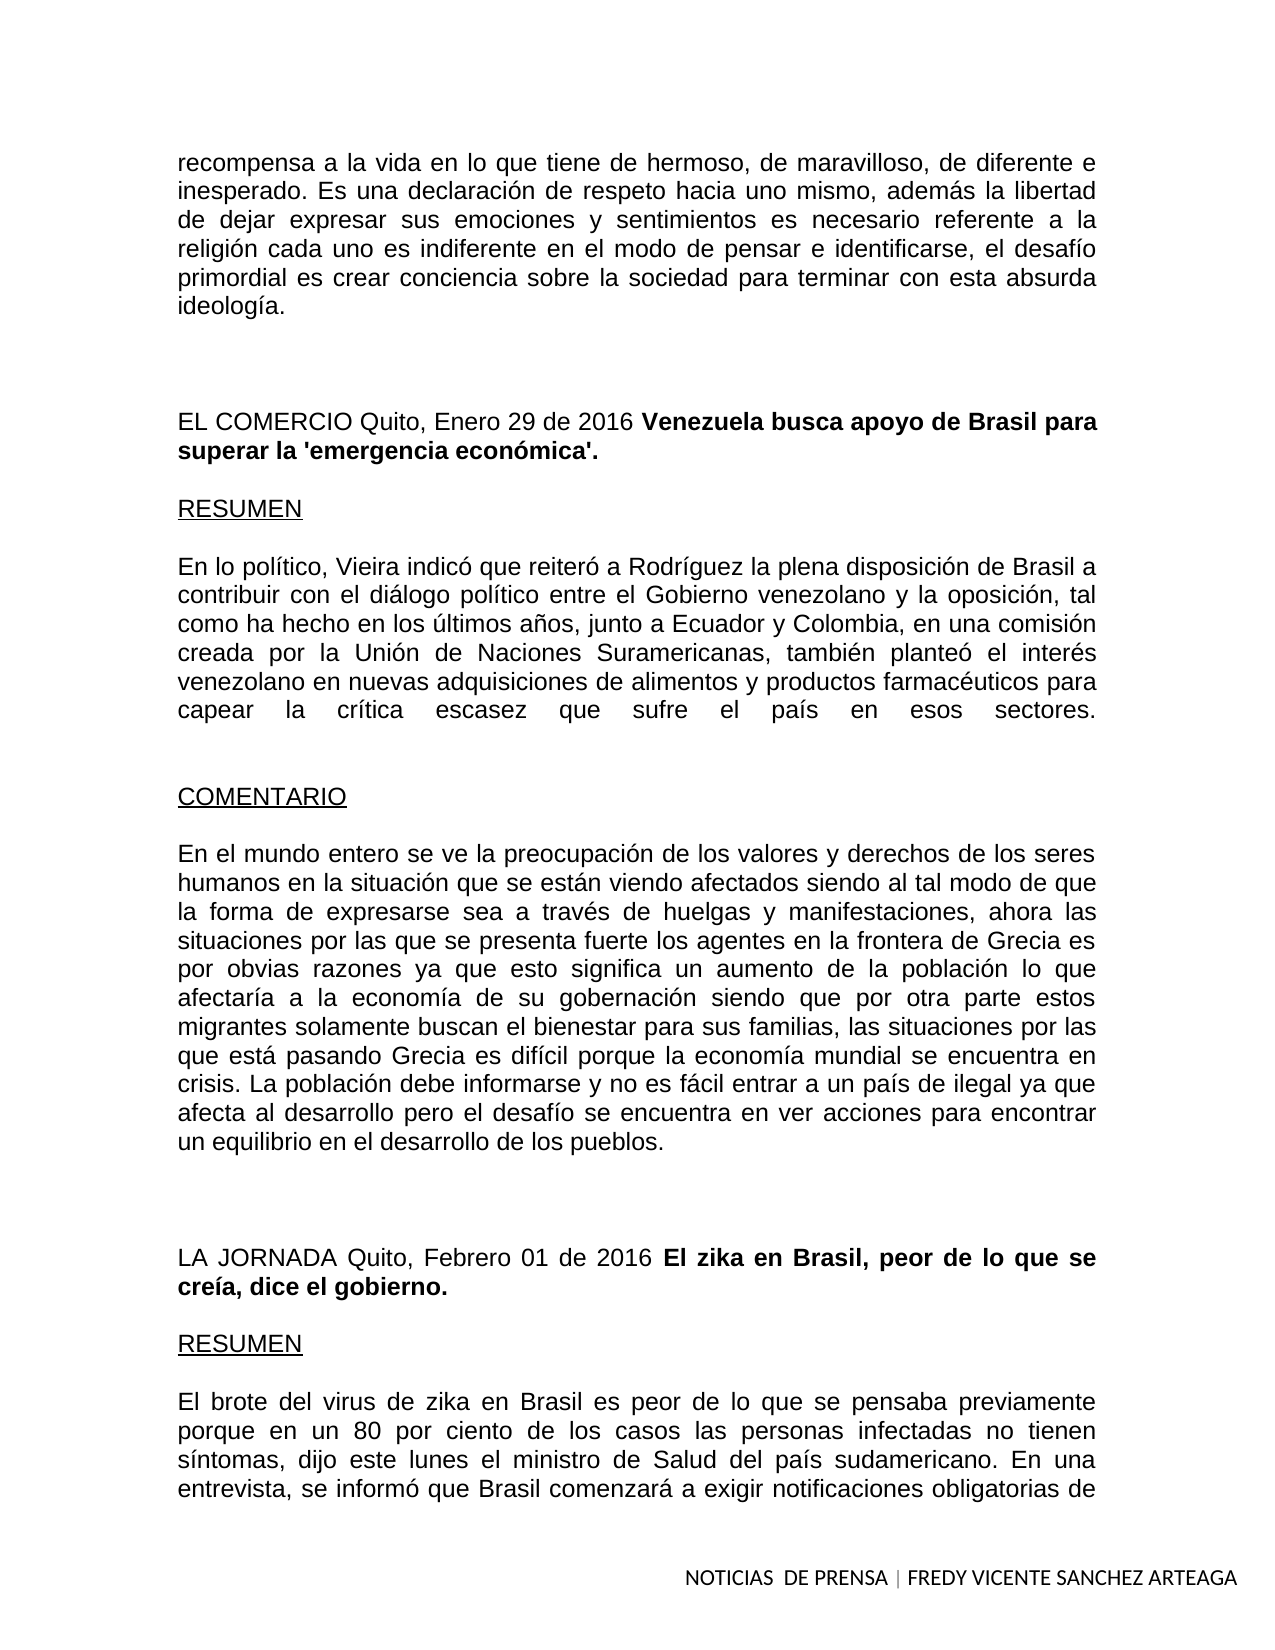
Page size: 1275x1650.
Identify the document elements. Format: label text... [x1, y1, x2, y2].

text COMENTARIO [177, 781, 1098, 810]
text EL COMERCIO Quito, Enero 29 de 2016 Venezuela busca apoyo de Brasil para superar la 'emergencia económica'. [177, 407, 1098, 465]
text LA JORNADA Quito, Febrero 01 de 2016 El zika en Brasil, peor de lo que se creía, dice el gobierno. [177, 1243, 1098, 1300]
text En el mundo entero se ve la preocupación de los valores y derechos de los seres humanos en la situación que se están viendo afectados siendo al tal modo de que la forma de expresarse sea a través de huelgas y manifestaciones, ahora las situaciones por las que se presenta fuerte los agentes en la frontera de Grecia es por obvias razones ya que esto significa un aumento de la población lo que afectaría a la economía de su gobernación siendo que por otra parte estos migrantes solamente buscan el bienestar para sus familias, las situaciones por las que está pasando Grecia es difícil porque la economía mundial se encuentra en crisis. La población debe informarse y no es fácil entrar a un país de ilegal ya que afecta al desarrollo pero el desafío se encuentra en ver acciones para encontrar un equilibrio en el desarrollo de los pueblos. [177, 839, 1098, 1156]
text RESUMEN [177, 1329, 1098, 1358]
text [177, 148, 1098, 320]
text En lo político, Vieira indicó que reiteró a Rodríguez la plena disposición de Brasil a contribuir con el diálogo político entre el Gobierno venezolano y la oposición, tal como ha hecho en los últimos años, junto a Ecuador y Colombia, en una comisión creada por la Unión de Naciones Suramericanas, también planteó el interés venezolano en nuevas adquisiciones de alimentos y productos farmacéuticos para capear la crítica escasez que sufre el país en esos sectores. [177, 552, 1098, 752]
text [177, 1387, 1098, 1502]
text RESUMEN [177, 494, 1098, 523]
